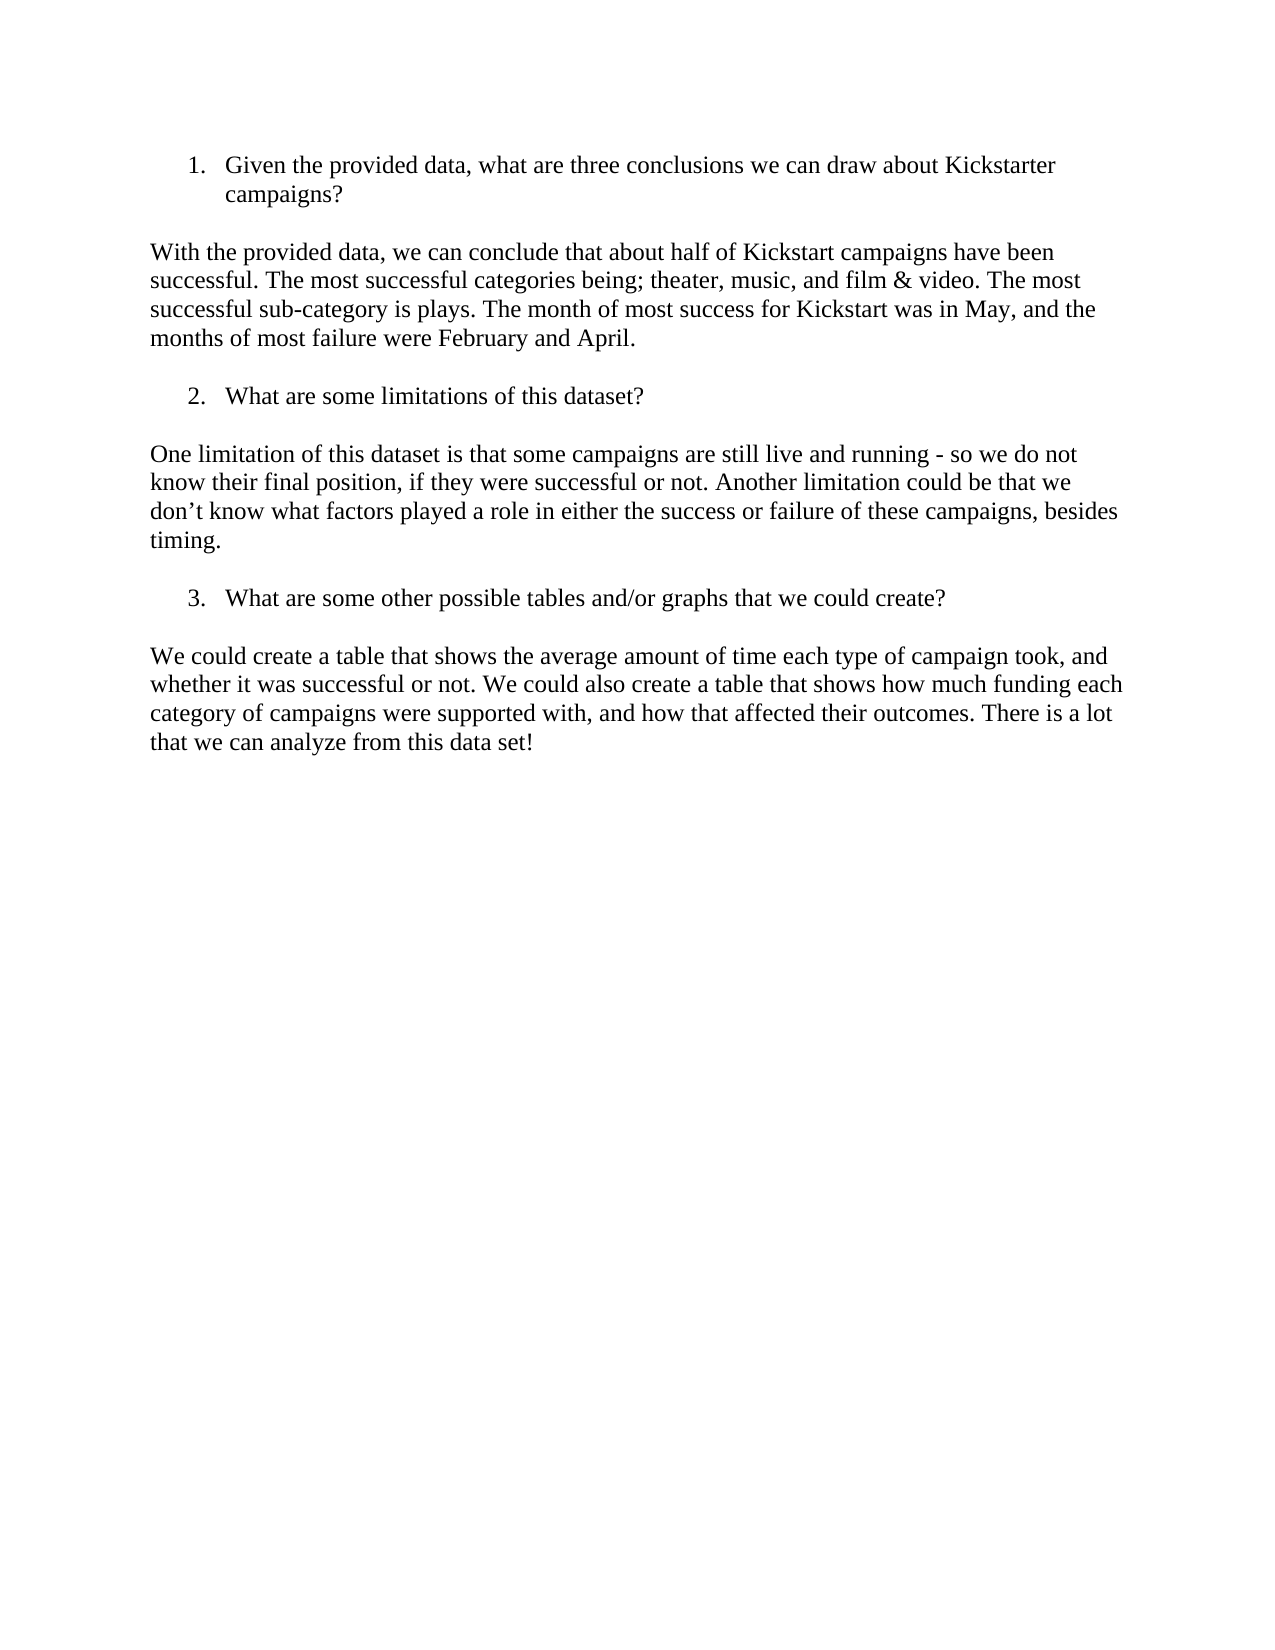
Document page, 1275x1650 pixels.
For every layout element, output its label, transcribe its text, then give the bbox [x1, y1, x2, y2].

list What are some limitations of this dataset? [187, 381, 1125, 409]
text We could create a table that shows the average amount of time each type of campaign took, and whether it was successful or not. We could also create a table that shows how much funding each category of campaigns were supported with, and how that affected their outcomes. There is a lot that we can analyze from this data set! [150, 641, 1125, 756]
text One limitation of this dataset is that some campaigns are still live and running - so we do not know their final position, if they were successful or not. Another limitation could be that we don’t know what factors played a role in either the success or failure of these campaigns, besides timing. [150, 439, 1125, 554]
list Given the provided data, what are three conclusions we can draw about Kickstarter campaigns? [187, 150, 1125, 207]
text With the provided data, we can conclude that about half of Kickstart campaigns have been successful. The most successful categories being; theater, music, and film & video. The most successful sub-category is plays. The month of most success for Kickstart was in May, and the months of most failure were February and April. [150, 237, 1125, 352]
list What are some other possible tables and/or graphs that we could create? [187, 583, 1125, 612]
